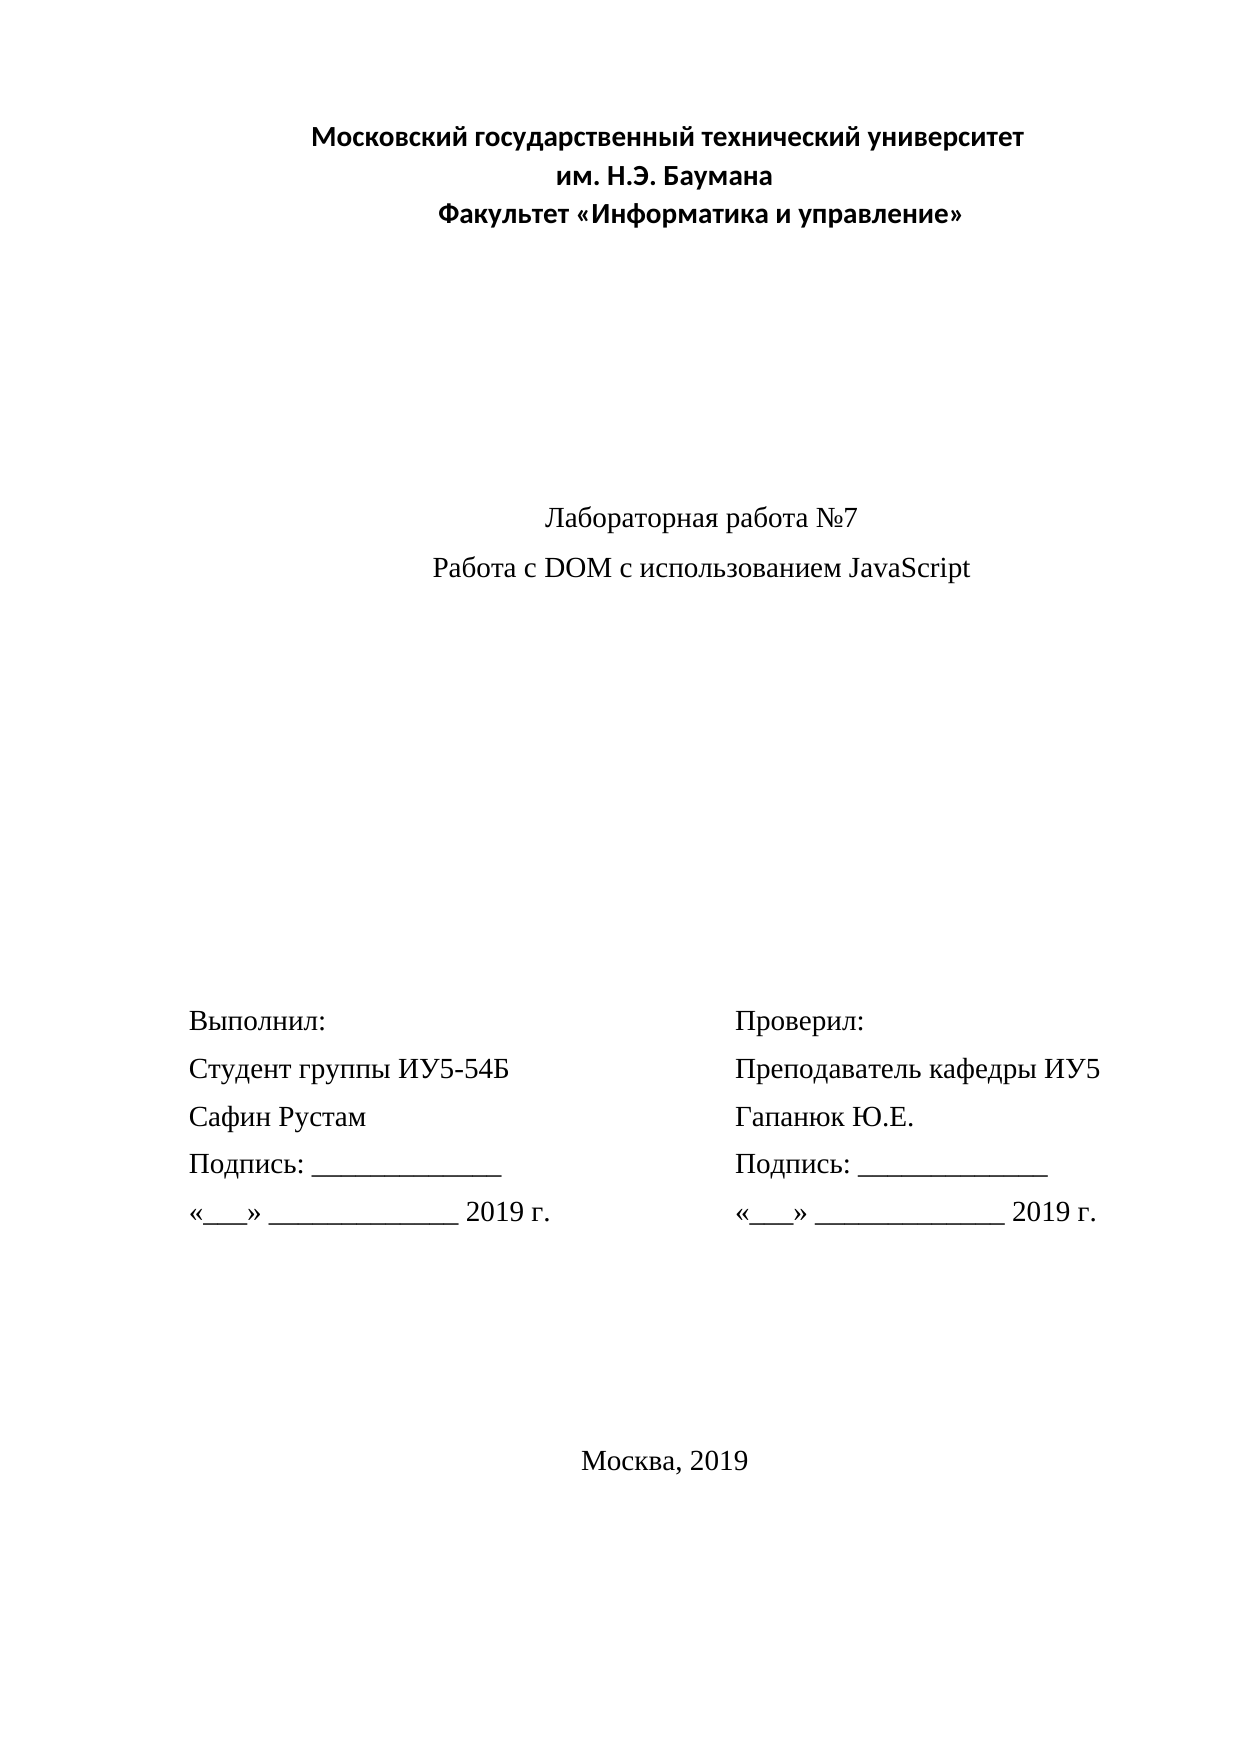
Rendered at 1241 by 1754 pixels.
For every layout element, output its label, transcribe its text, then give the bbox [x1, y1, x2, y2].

text Факультет «Информатика и управление» [177, 195, 1152, 231]
table_cell Подпись: _____________ [177, 1147, 723, 1194]
table_cell «___» _____________ 2019 г. [724, 1194, 1121, 1242]
table_cell Студент группы ИУ5-54Б [177, 1051, 723, 1099]
table_header Проверил: [724, 1003, 1121, 1051]
text Московский государственный технический университет [177, 118, 1152, 154]
table_cell Подпись: _____________ [724, 1147, 1121, 1194]
table_header Выполнил: [177, 1003, 723, 1051]
text им. Н.Э. Баумана [177, 157, 1152, 192]
table_cell Преподаватель кафедры ИУ5 [724, 1051, 1121, 1099]
table_cell «___» _____________ 2019 г. [177, 1194, 723, 1242]
table_cell Гапанюк Ю.Е. [724, 1099, 1121, 1147]
text Лабораторная работа №7 [177, 500, 1152, 533]
text Работа с DOM с использованием JavaScript [177, 550, 1152, 584]
text Москва, 2019 [177, 1443, 1152, 1477]
table_cell Сафин Рустам [177, 1099, 723, 1147]
